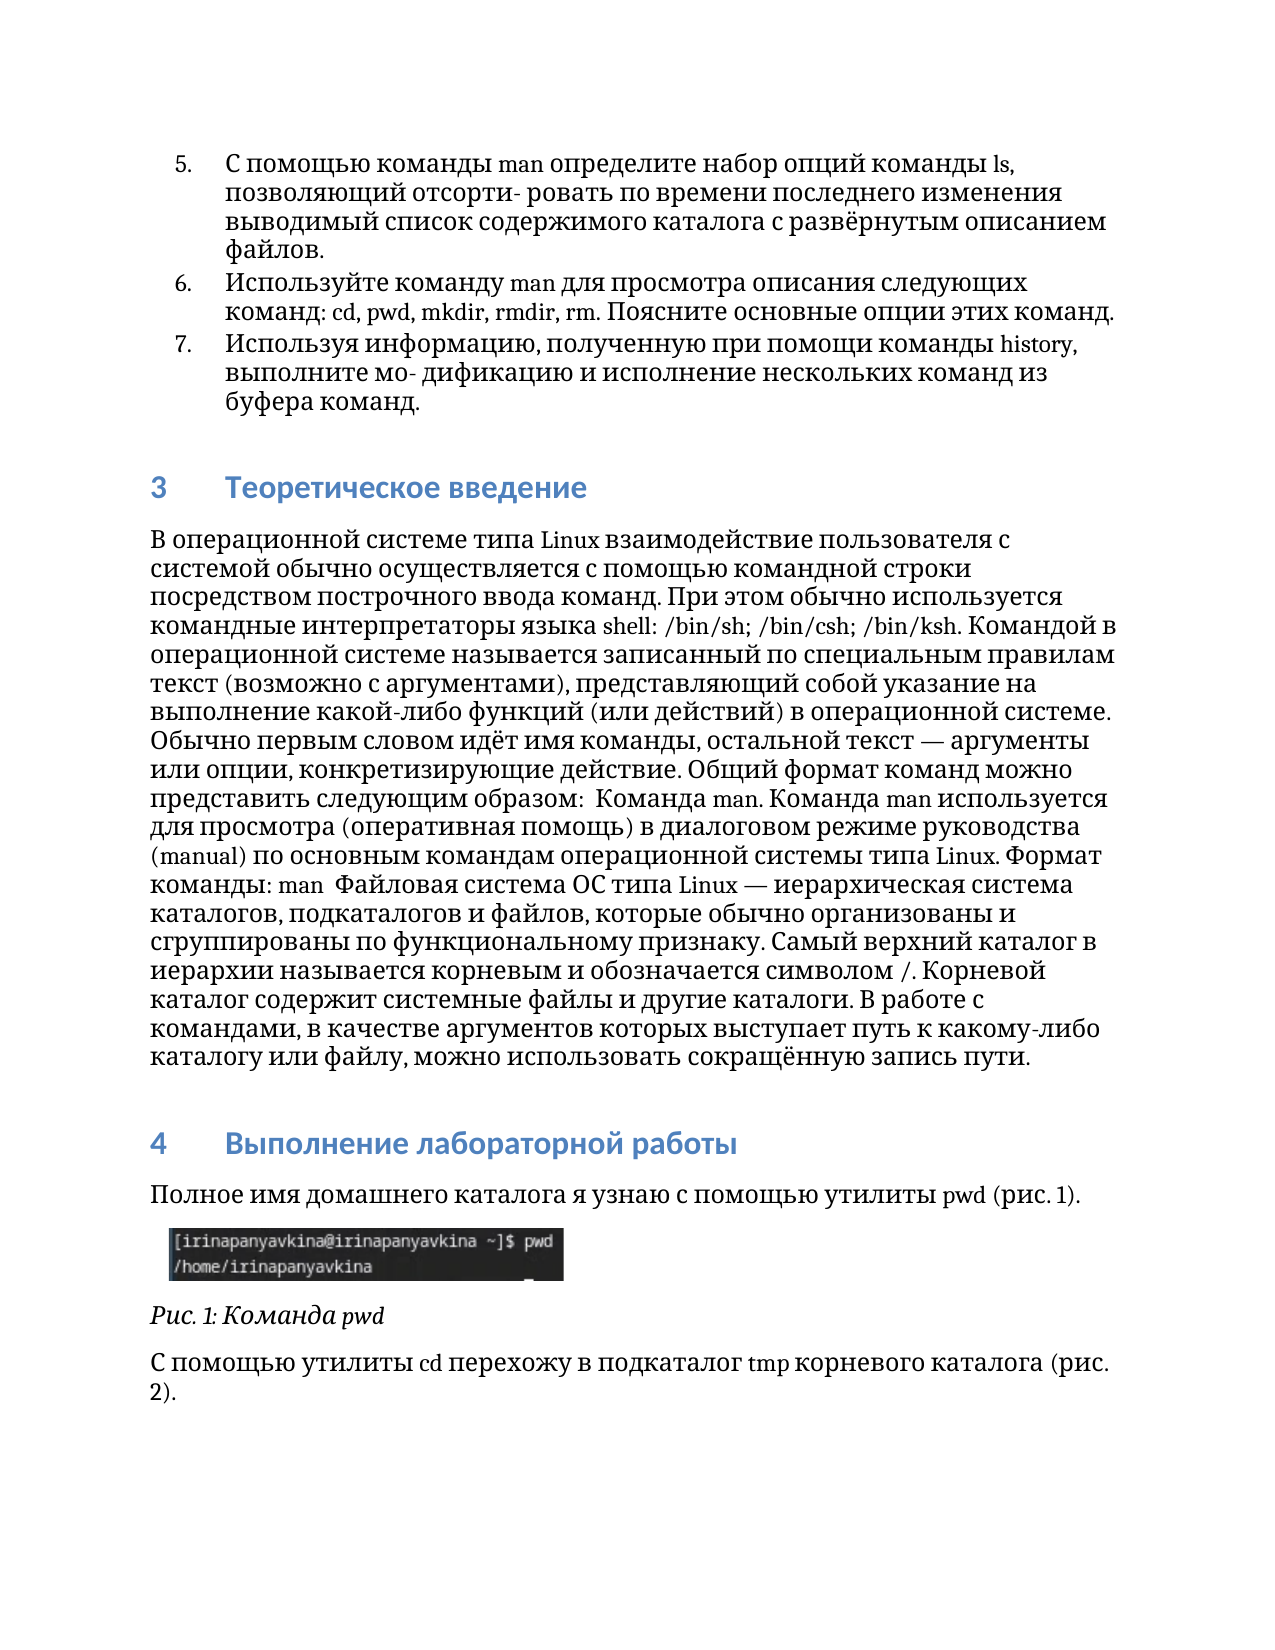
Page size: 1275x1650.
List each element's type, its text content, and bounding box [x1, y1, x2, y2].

list Используйте команду man для просмотра описания следующих команд: cd, pwd, mkdir, rmdir, rm. Поясните основные опции этих команд. [175, 269, 1125, 326]
picture [168, 1228, 564, 1281]
text Полное имя домашнего каталога я узнаю с помощью утилиты pwd (рис. 1). [150, 1181, 1125, 1210]
text В операционной системе типа Linux взаимодействие пользователя с системой обычно осуществляется с помощью командной строки посредством построчного ввода команд. При этом обычно используется командные интерпретаторы языка shell: /bin/sh; /bin/csh; /bin/ksh. Командой в операционной системе называется записанный по специальным правилам текст (возможно с аргументами), представляющий собой указание на выполнение какой-либо функций (или действий) в операционной системе. Обычно первым словом идёт имя команды, остальной текст — аргументы или опции, конкретизирующие действие. Общий формат команд можно представить следующим образом: Команда man. Команда man используется для просмотра (оперативная помощь) в диалоговом режиме руководства (manual) по основным командам операционной системы типа Linux. Формат команды: man Файловая система ОС типа Linux — иерархическая система каталогов, подкаталогов и файлов, которые обычно организованы и сгруппированы по функциональному признаку. Самый верхний каталог в иерархии называется корневым и обозначается символом /. Корневой каталог содержит системные файлы и другие каталоги. В работе с командами, в качестве аргументов которых выступает путь к какому-либо каталогу или файлу, можно использовать сокращённую запись пути. [150, 526, 1125, 1072]
list С помощью команды man определите набор опций команды ls, позволяющий отсорти- ровать по времени последнего изменения выводимый список содержимого каталога с развёрнутым описанием файлов. [175, 150, 1125, 265]
subtitle 3 Теоретическое введение [150, 466, 1125, 507]
text Рис. 1: Команда pwd [150, 1302, 1125, 1331]
text С помощью утилиты cd перехожу в подкаталог tmp корневого каталога (рис. 2). [150, 1349, 1125, 1407]
list Используя информацию, полученную при помощи команды history, выполните мо- дификацию и исполнение нескольких команд из буфера команд. [175, 330, 1125, 416]
subtitle 4 Выполнение лабораторной работы [150, 1122, 1125, 1163]
